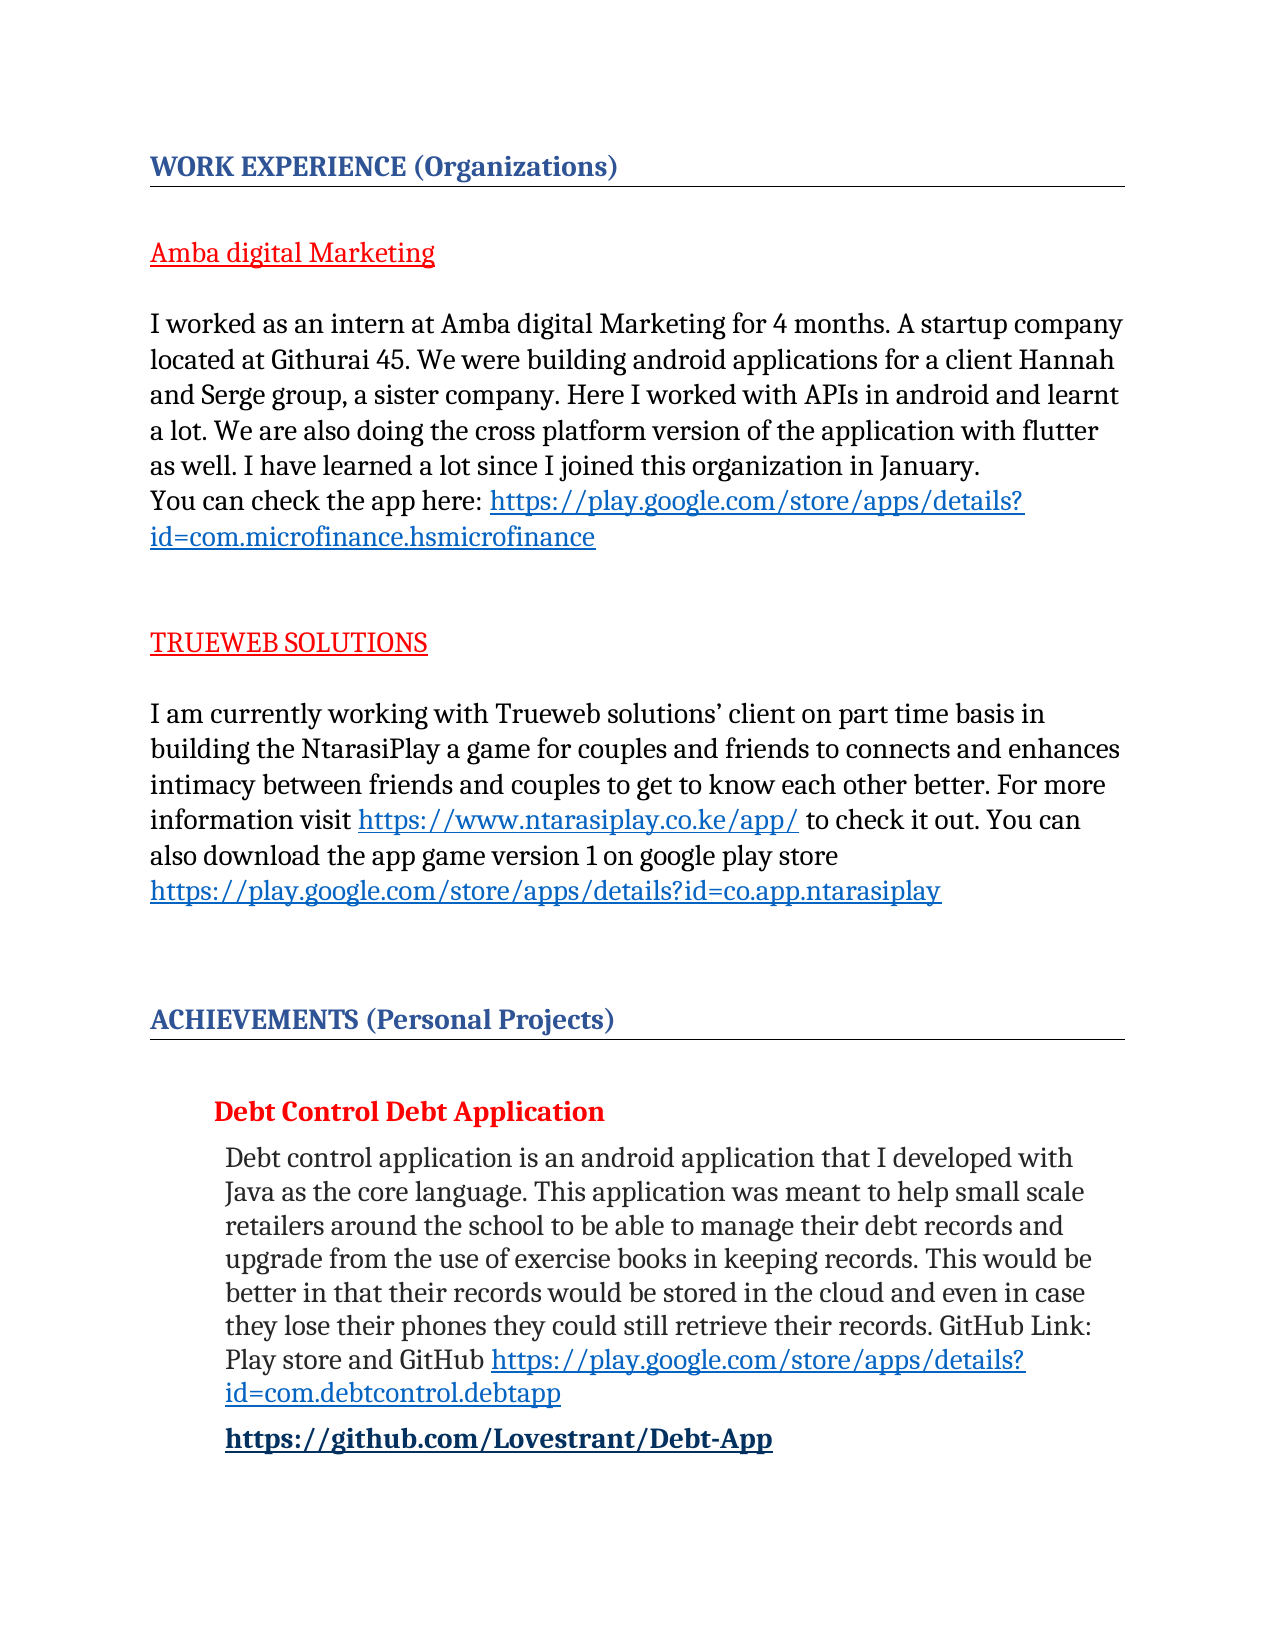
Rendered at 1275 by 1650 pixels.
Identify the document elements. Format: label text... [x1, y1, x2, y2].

text I am currently working with Trueweb solutions’ client on part time basis in building the NtarasiPlay a game for couples and friends to connects and enhances intimacy between friends and couples to get to know each other better. For more information visit https://www.ntarasiplay.co.ke/app/ to check it out. You can also download the app game version 1 on google play store https://play.google.com/store/apps/details?id=co.app.ntarasiplay [150, 695, 1125, 907]
text Debt Control Debt Application [150, 1096, 1125, 1129]
text I worked as an intern at Amba digital Marketing for 4 months. A startup company located at Githurai 45. We were building android applications for a client Hannah and Serge group, a sister company. Here I worked with APIs in android and learnt a lot. We are also doing the cross platform version of the application with flutter as well. I have learned a lot since I joined this organization in January. [150, 305, 1125, 482]
text TRUEWEB SOLUTIONS [150, 624, 1125, 659]
text ACHIEVEMENTS (Personal Projects) [150, 1003, 1125, 1039]
text Amba digital Marketing [150, 234, 1125, 270]
list https://github.com/Lovestrant/Debt-App [225, 1422, 1125, 1456]
text Debt control application is an android application that I developed with Java as the core language. This application was meant to help small scale retailers around the school to be able to manage their debt records and upgrade from the use of exercise books in keeping records. This would be better in that their records would be stored in the cloud and even in case they lose their phones they could still retrieve their records. GitHub Link: Play store and GitHub https://play.google.com/store/apps/details?id=com.debtcontrol.debtapp [225, 1142, 1125, 1410]
text You can check the app here: https://play.google.com/store/apps/details?id=com.microfinance.hsmicrofinance [150, 482, 1125, 553]
text WORK EXPERIENCE (Organizations) [150, 150, 1125, 186]
